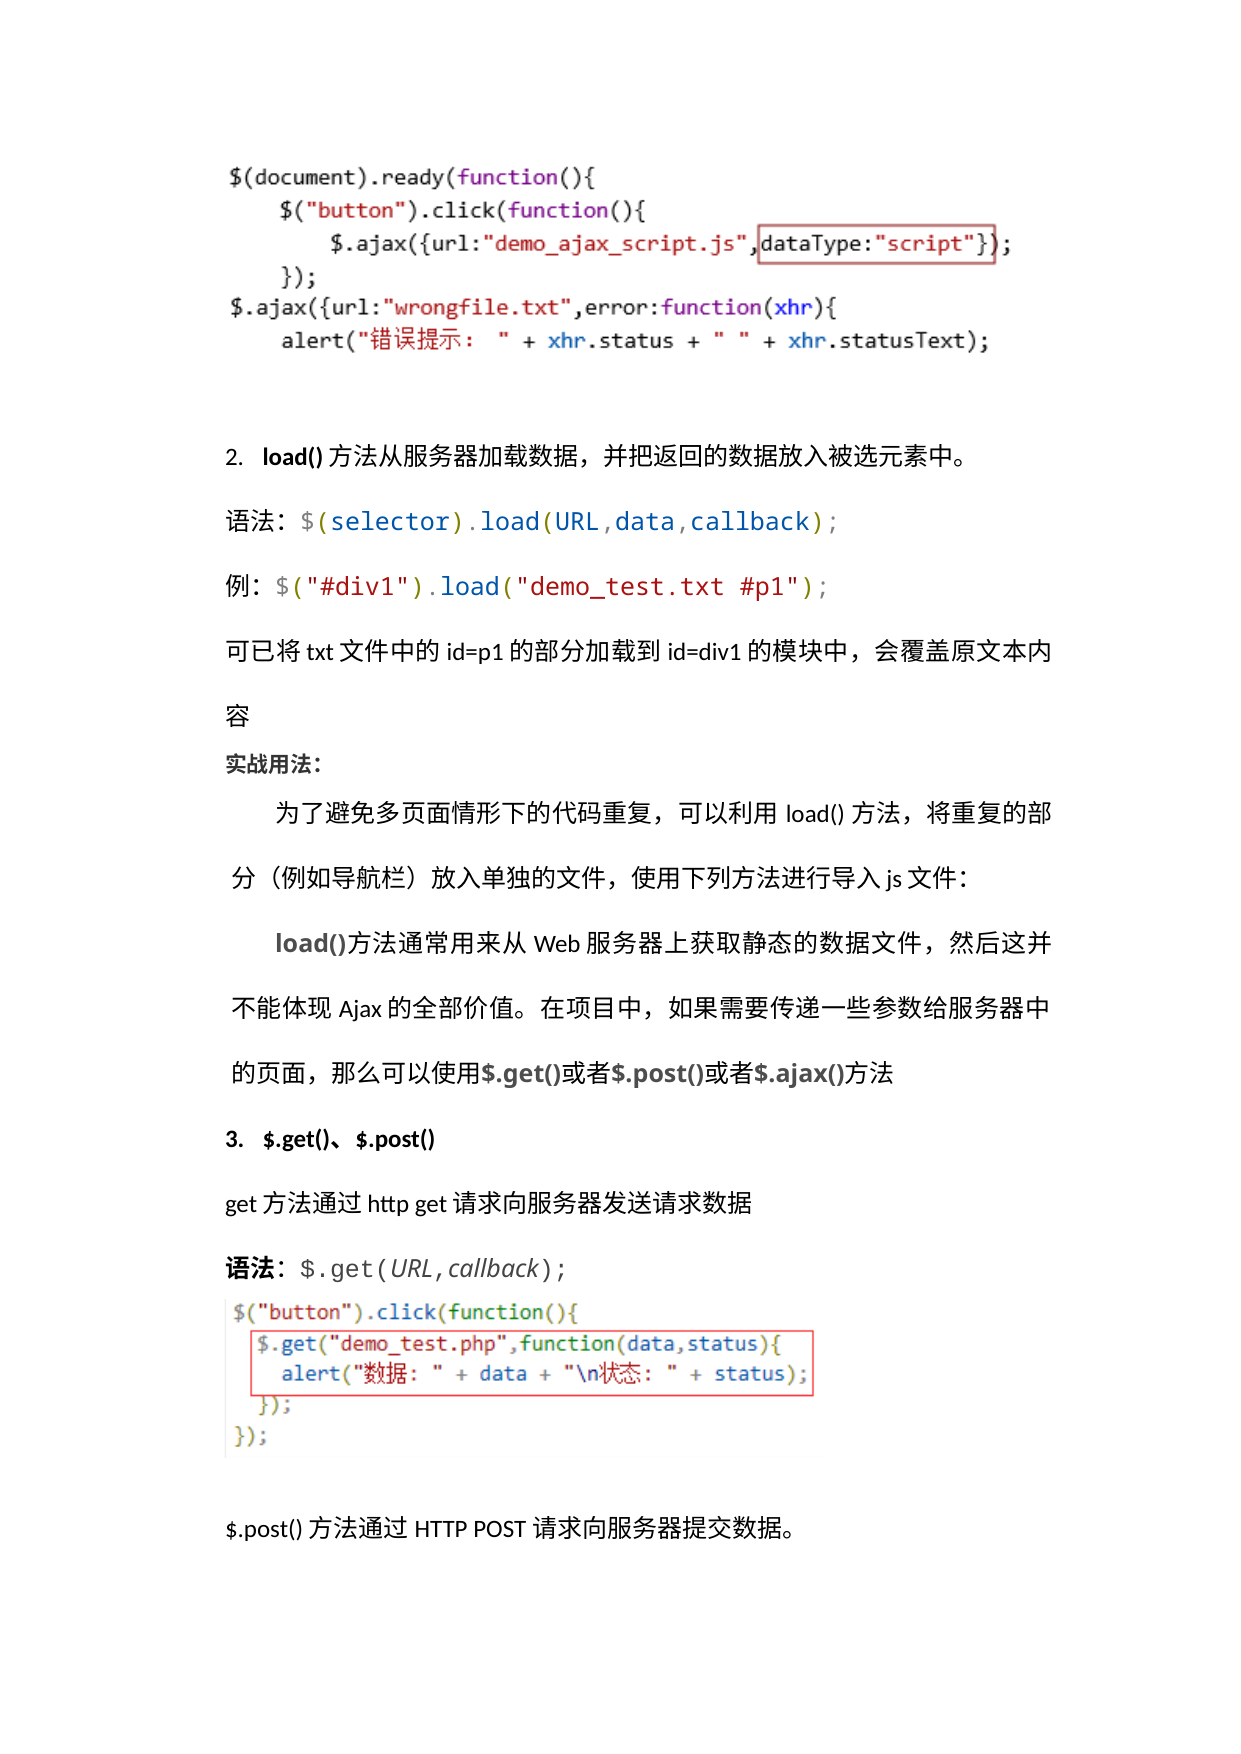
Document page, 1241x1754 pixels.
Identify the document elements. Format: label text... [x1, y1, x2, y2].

text 语法：$(selector).load(URL,data,callback); [225, 487, 1053, 552]
text $.post() 方法通过 HTTP POST 请求向服务器提交数据。 [225, 1494, 1053, 1559]
text 可已将txt文件中的id=p1的部分加载到id=div1的模块中，会覆盖原文本内容 [225, 617, 1053, 747]
text get方法通过http get请求向服务器发送请求数据 [225, 1169, 1053, 1234]
text 例：$("#div1").load("demo_test.txt #p1"); [225, 552, 1053, 617]
picture [224, 162, 1020, 364]
list load() 方法从服务器加载数据，并把返回的数据放入被选元素中。 [225, 422, 1053, 487]
picture [224, 1299, 825, 1458]
text 语法：$.get(URL,callback); [225, 1234, 1053, 1299]
text 为了避免多页面情形下的代码重复，可以利用 load() 方法，将重复的部分（例如导航栏）放入单独的文件，使用下列方法进行导入js文件： [231, 779, 1053, 909]
text load()方法通常用来从Web服务器上获取静态的数据文件，然后这并不能体现Ajax的全部价值。在项目中，如果需要传递一些参数给服务器中的页面，那么可以使用$.get()或者$.post()或者$.ajax()方法 [231, 909, 1053, 1104]
list $.get()、$.post() [225, 1104, 1053, 1169]
text 实战用法： [225, 747, 1053, 779]
